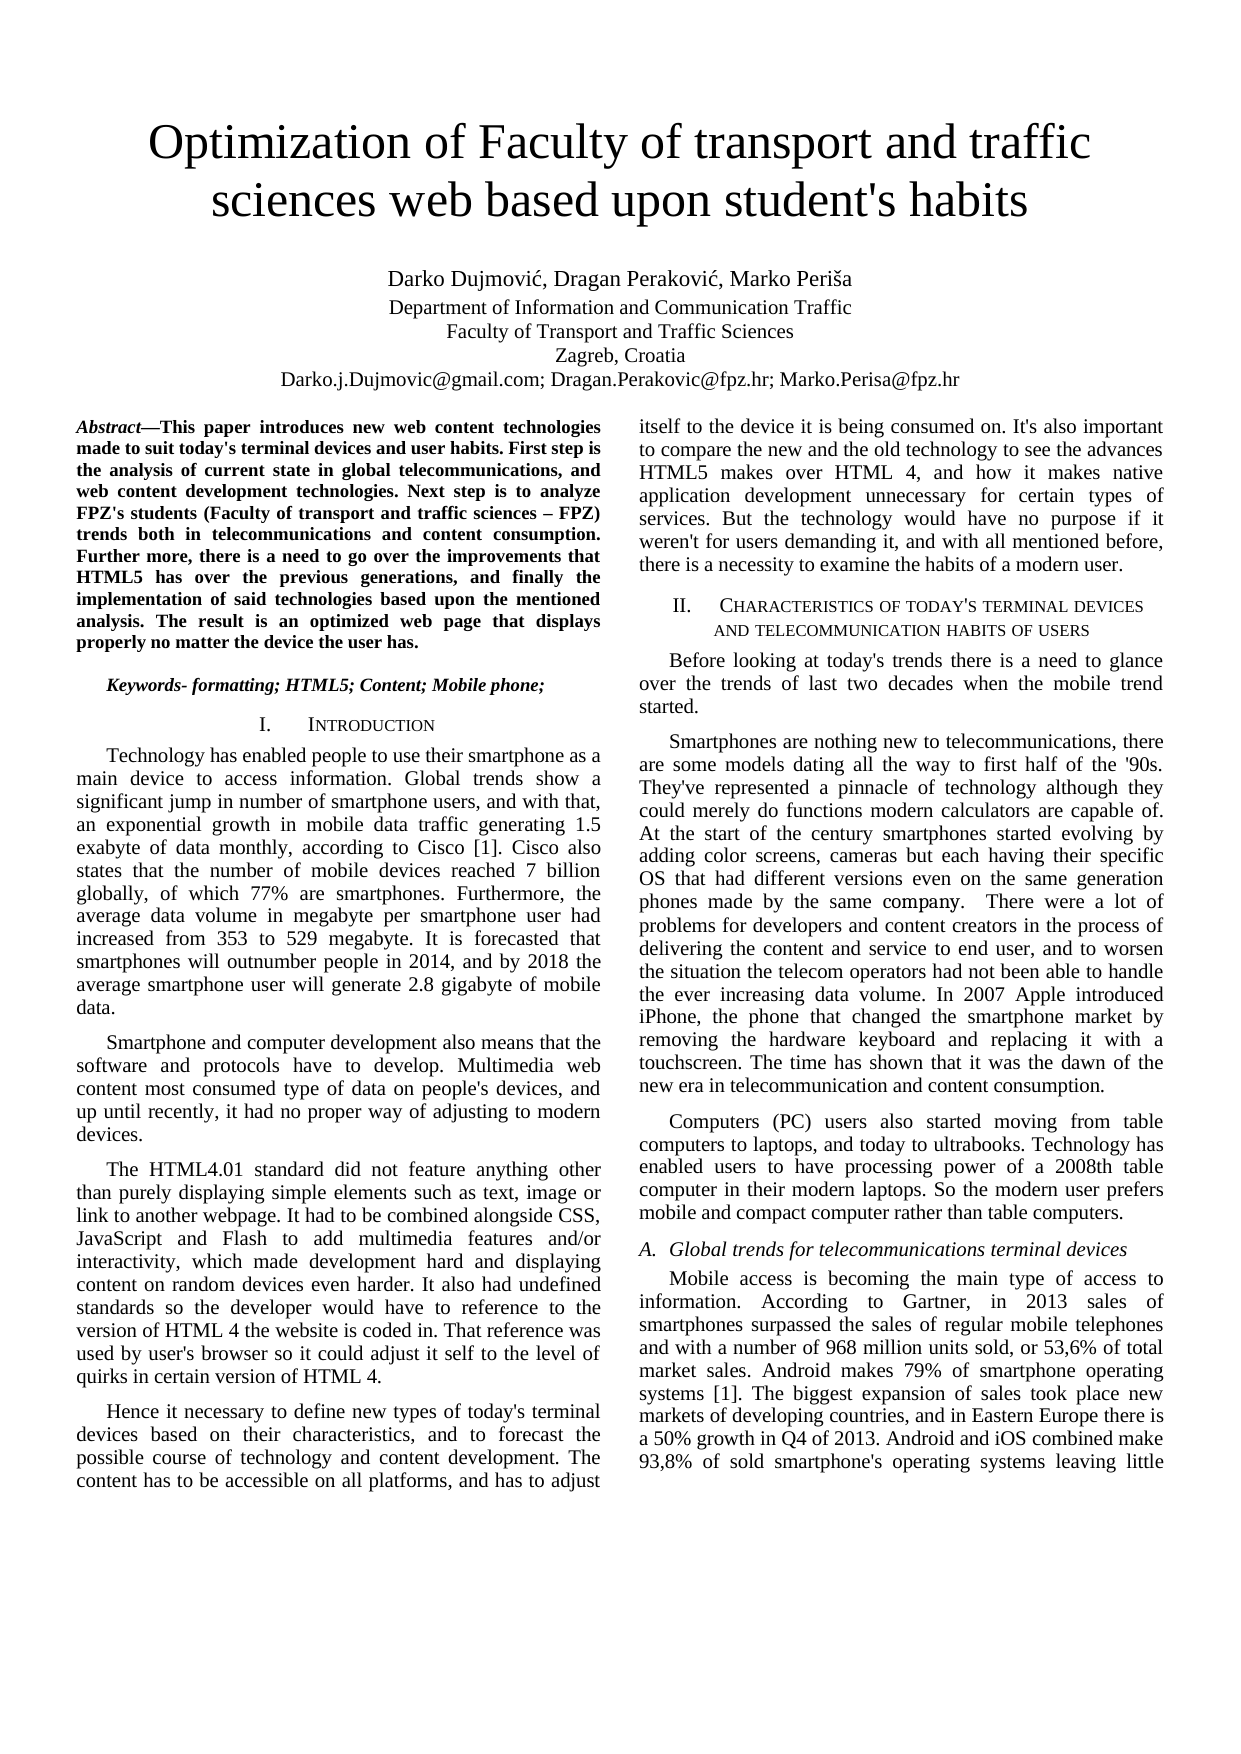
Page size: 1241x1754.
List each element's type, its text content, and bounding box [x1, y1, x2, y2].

text Zagreb, Croatia [76, 343, 1164, 367]
text Computers (PC) users also started moving from table computers to laptops, and today to ultrabooks. Technology has enabled users to have processing power of a 2008th table computer in their modern laptops. So the modern user prefers mobile and compact computer rather than table computers. [639, 1110, 1164, 1224]
subtitle Global trends for telecommunications terminal devices [639, 1237, 1164, 1261]
subtitle Introduction [76, 712, 601, 736]
text Department of Information and Communication Traffic [76, 295, 1164, 319]
text Hence it necessary to define new types of today's terminal devices based on their characteristics, and to forecast the possible course of technology and content development. The content has to be accessible on all platforms, and has to adjust itself to the device it is being consumed on. It's also important to compare the new and the old technology to see the advances HTML5 makes over HTML 4, and how it makes native application development unnecessary for certain types of services. But the technology would have no purpose if it weren't for users demanding it, and with all mentioned before, there is a necessity to examine the habits of a modern user. [639, 416, 1164, 576]
text Smartphone and computer development also means that the software and protocols have to develop. Multimedia web content most consumed type of data on people's devices, and up until recently, it had no proper way of adjusting to modern devices. [76, 1032, 601, 1146]
title Optimization of Faculty of transport and traffic sciences web based upon student's habits [76, 112, 1164, 227]
text Darko Dujmović, Dragan Peraković, Marko Periša [76, 265, 1164, 291]
text Smartphones are nothing new to telecommunications, there are some models dating all the way to first half of the '90s. They've represented a pinnacle of technology although they could merely do functions modern calculators are capable of. At the start of the century smartphones started evolving by adding color screens, cameras but each having their specific OS that had different versions even on the same generation phones made by the same company. There were a lot of problems for developers and content creators in the process of delivering the content and service to end user, and to worsen the situation the telecom operators had not been able to handle the ever increasing data volume. In 2007 Apple introduced iPhone, the phone that changed the smartphone market by removing the hardware keyboard and replacing it with a touchscreen. The time has shown that it was the dawn of the new era in telecommunication and content consumption. [639, 730, 1164, 1097]
text Darko.j.Dujmovic@gmail.com; Dragan.Perakovic@fpz.hr; Marko.Perisa@fpz.hr [76, 367, 1164, 391]
subtitle Characteristics of today's terminal devices and telecommunication habits of users [639, 592, 1164, 641]
text Before looking at today's trends there is a need to glance over the trends of last two decades when the mobile trend started. [639, 649, 1164, 718]
text Technology has enabled people to use their smartphone as a main device to access information. Global trends show a significant jump in number of smartphone users, and with that, an exponential growth in mobile data traffic generating 1.5 exabyte of data monthly, according to Cisco [1]. Cisco also states that the number of mobile devices reached 7 billion globally, of which 77% are smartphones. Furthermore, the average data volume in megabyte per smartphone user had increased from 353 to 529 megabyte. It is forecasted that smartphones will outnumber people in 2014, and by 2018 the average smartphone user will generate 2.8 gigabyte of mobile data. [76, 744, 601, 1019]
text Abstract—This paper introduces new web content technologies made to suit today's terminal devices and user habits. First step is the analysis of current state in global telecommunications, and web content development technologies. Next step is to analyze FPZ's students (Faculty of transport and traffic sciences – FPZ) trends both in telecommunications and content consumption. Further more, there is a need to go over the improvements that HTML5 has over the previous generations, and finally the implementation of said technologies based upon the mentioned analysis. The result is an optimized web page that displays properly no matter the device the user has. [76, 416, 601, 653]
text Hence it necessary to define new types of today's terminal devices based on their characteristics, and to forecast the possible course of technology and content development. The content has to be accessible on all platforms, and has to adjust itself to the device it is being consumed on. It's also important to compare the new and the old technology to see the advances HTML5 makes over HTML 4, and how it makes native application development unnecessary for certain types of services. But the technology would have no purpose if it weren't for users demanding it, and with all mentioned before, there is a necessity to examine the habits of a modern user. [76, 1400, 601, 1492]
text The HTML4.01 standard did not feature anything other than purely displaying simple elements such as text, image or link to another webpage. It had to be combined alongside CSS, JavaScript and Flash to add multimedia features and/or interactivity, which made development hard and displaying content on random devices even harder. It also had undefined standards so the developer would have to reference to the version of HTML 4 the website is coded in. That reference was used by user's browser so it could adjust it self to the level of quirks in certain version of HTML 4. [76, 1158, 601, 1388]
text Keywords- formatting; HTML5; Content; Mobile phone; [76, 673, 601, 695]
text Faculty of Transport and Traffic Sciences [76, 319, 1164, 343]
